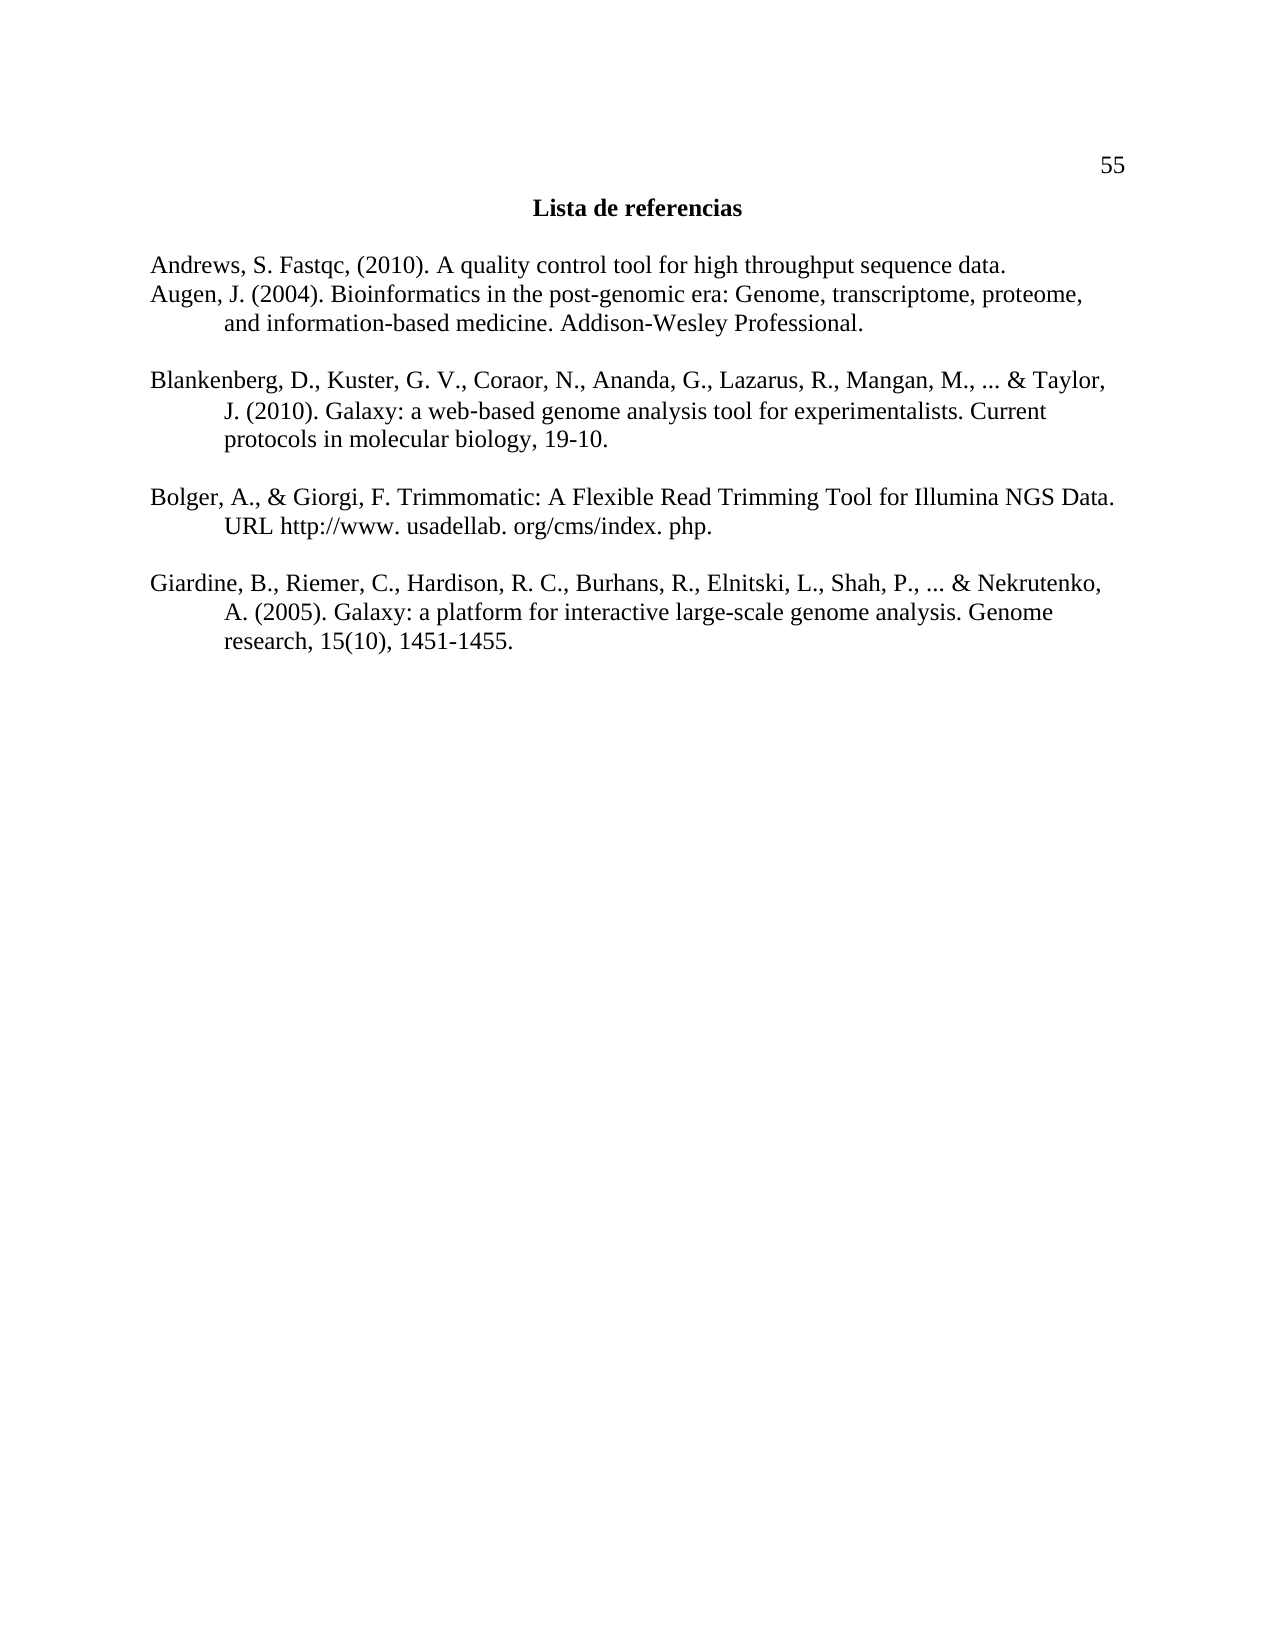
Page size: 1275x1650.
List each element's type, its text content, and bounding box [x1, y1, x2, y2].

subtitle Lista de referencias [150, 193, 1125, 222]
text Giardine, B., Riemer, C., Hardison, R. C., Burhans, R., Elnitski, L., Shah, P., ... & Nekrutenko, A. (2005). Galaxy: a platform for interactive large-scale genome analysis. Genome research, 15(10), 1451-1455. [150, 568, 1125, 654]
text Augen, J. (2004). Bioinformatics in the post-genomic era: Genome, transcriptome, proteome, and information-based medicine. Addison-Wesley Professional. [150, 279, 1125, 337]
text Blankenberg, D., Kuster, G. V., Coraor, N., Ananda, G., Lazarus, R., Mangan, M., ... & Taylor, J. (2010). Galaxy: a web‐based genome analysis tool for experimentalists. Current protocols in molecular biology, 19-10. [150, 366, 1125, 453]
text Andrews, S. Fastqc, (2010). A quality control tool for high throughput sequence data. [150, 251, 1125, 279]
text Bolger, A., & Giorgi, F. Trimmomatic: A Flexible Read Trimming Tool for Illumina NGS Data. URL http://www. usadellab. org/cms/index. php. [150, 482, 1125, 539]
